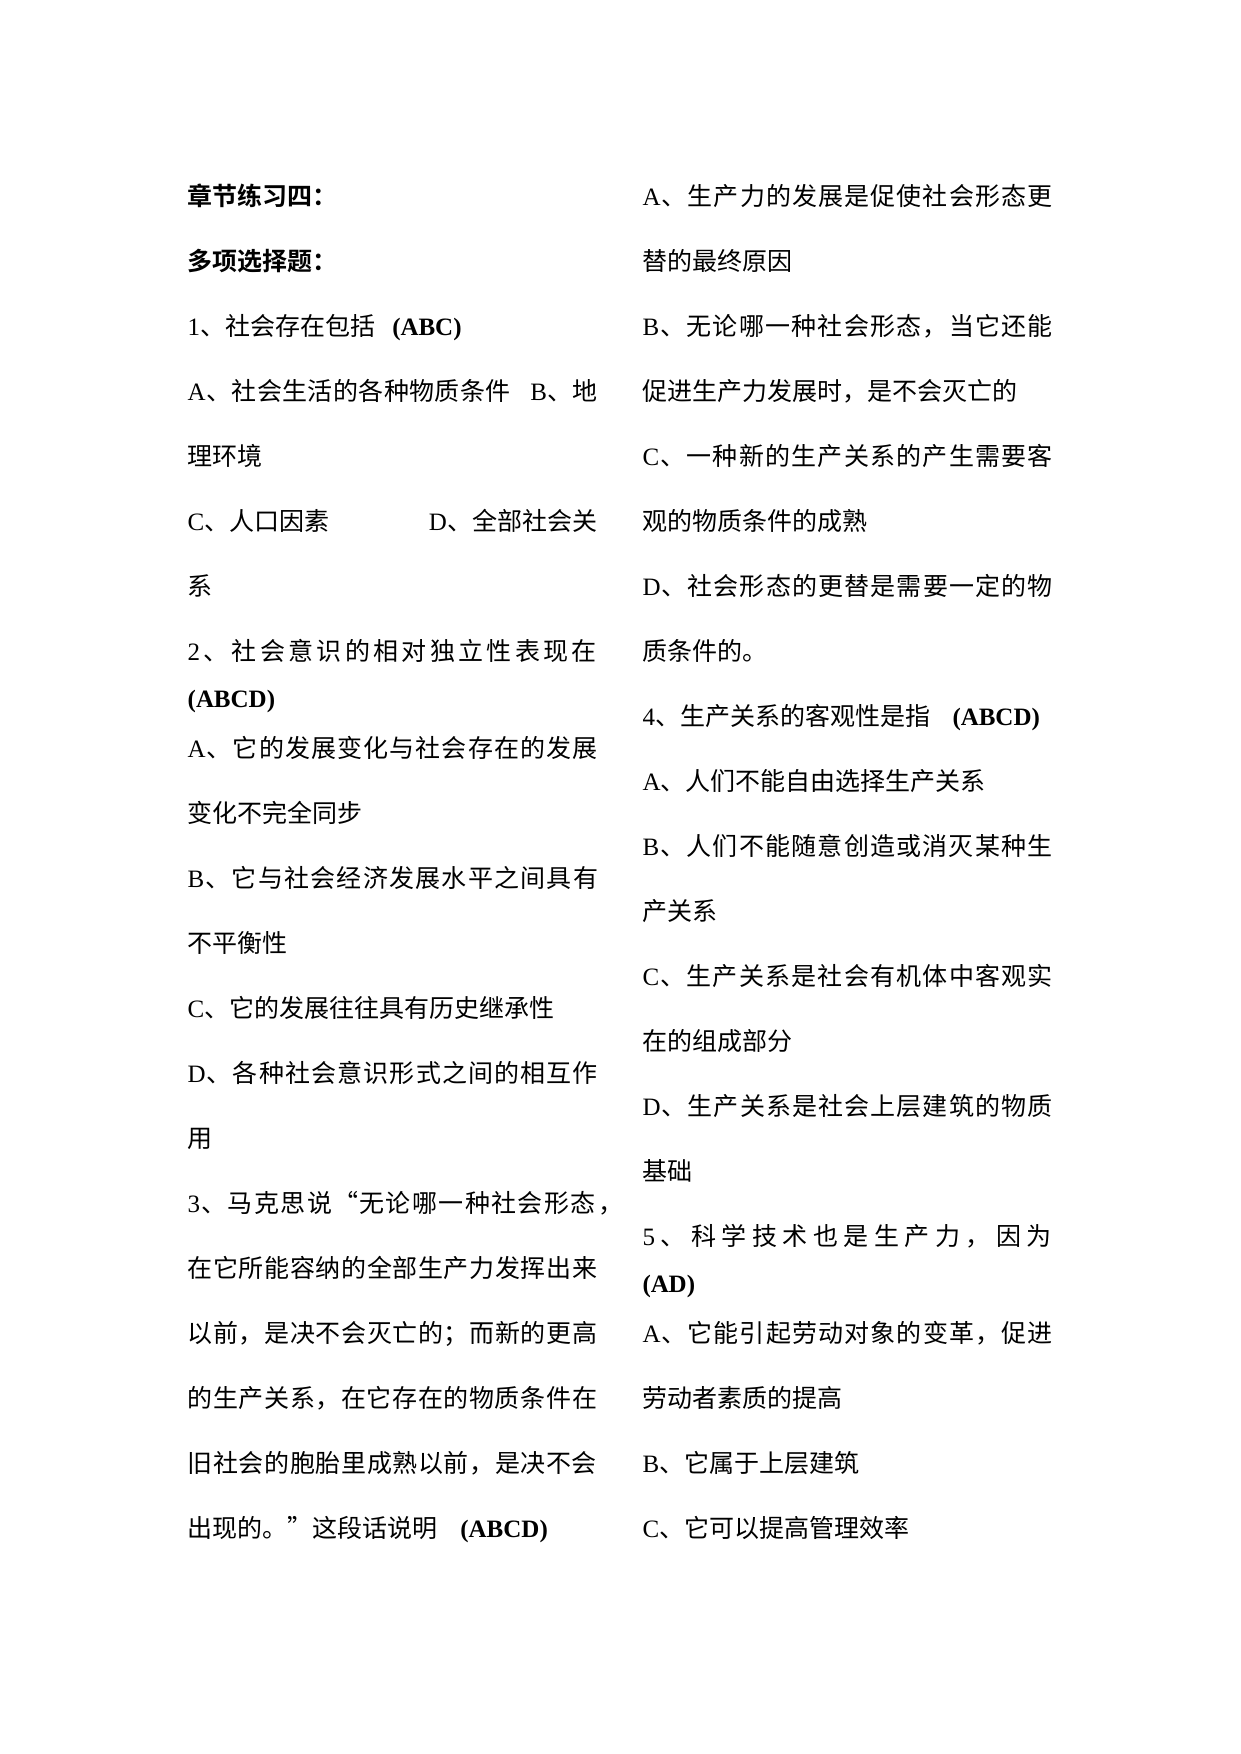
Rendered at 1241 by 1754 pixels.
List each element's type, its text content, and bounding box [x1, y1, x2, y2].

text D、生产关系是社会上层建筑的物质基础 [642, 1072, 1053, 1202]
text 3、马克思说“无论哪一种社会形态，在它所能容纳的全部生产力发挥出来以前，是决不会灭亡的；而新的更高的生产关系，在它存在的物质条件在旧社会的胞胎里成熟以前，是决不会出现的。”这段话说明 (ABCD) [187, 1169, 598, 1559]
text 多项选择题： [187, 227, 598, 292]
text C、它可以提高管理效率 [642, 1494, 1053, 1559]
text C、生产关系是社会有机体中客观实在的组成部分 [642, 942, 1053, 1072]
text 2、社会意识的相对独立性表现在 (ABCD) [187, 617, 598, 714]
text A、它能引起劳动对象的变革，促进劳动者素质的提高 [642, 1299, 1053, 1429]
text 4、生产关系的客观性是指 (ABCD) [642, 682, 1053, 747]
text A、人们不能自由选择生产关系 [642, 747, 1053, 812]
text C、一种新的生产关系的产生需要客观的物质条件的成熟 [642, 422, 1053, 552]
text C、它的发展往往具有历史继承性 [187, 974, 598, 1039]
text C、人口因素 D、全部社会关系 [187, 487, 598, 617]
text B、它与社会经济发展水平之间具有不平衡性 [187, 844, 598, 974]
text 1、社会存在包括 (ABC) [187, 292, 598, 357]
text 5、科学技术也是生产力，因为 (AD) [642, 1202, 1053, 1299]
text A、社会生活的各种物质条件 B、地理环境 [187, 357, 598, 487]
text B、人们不能随意创造或消灭某种生产关系 [642, 812, 1053, 942]
text B、它属于上层建筑 [642, 1429, 1053, 1494]
text A、它的发展变化与社会存在的发展变化不完全同步 [187, 714, 598, 844]
text B、无论哪一种社会形态，当它还能促进生产力发展时，是不会灭亡的 [642, 292, 1053, 422]
text 章节练习四： [187, 162, 598, 227]
text D、社会形态的更替是需要一定的物质条件的。 [642, 552, 1053, 682]
text D、各种社会意识形式之间的相互作用 [187, 1039, 598, 1169]
text A、生产力的发展是促使社会形态更替的最终原因 [642, 162, 1053, 292]
